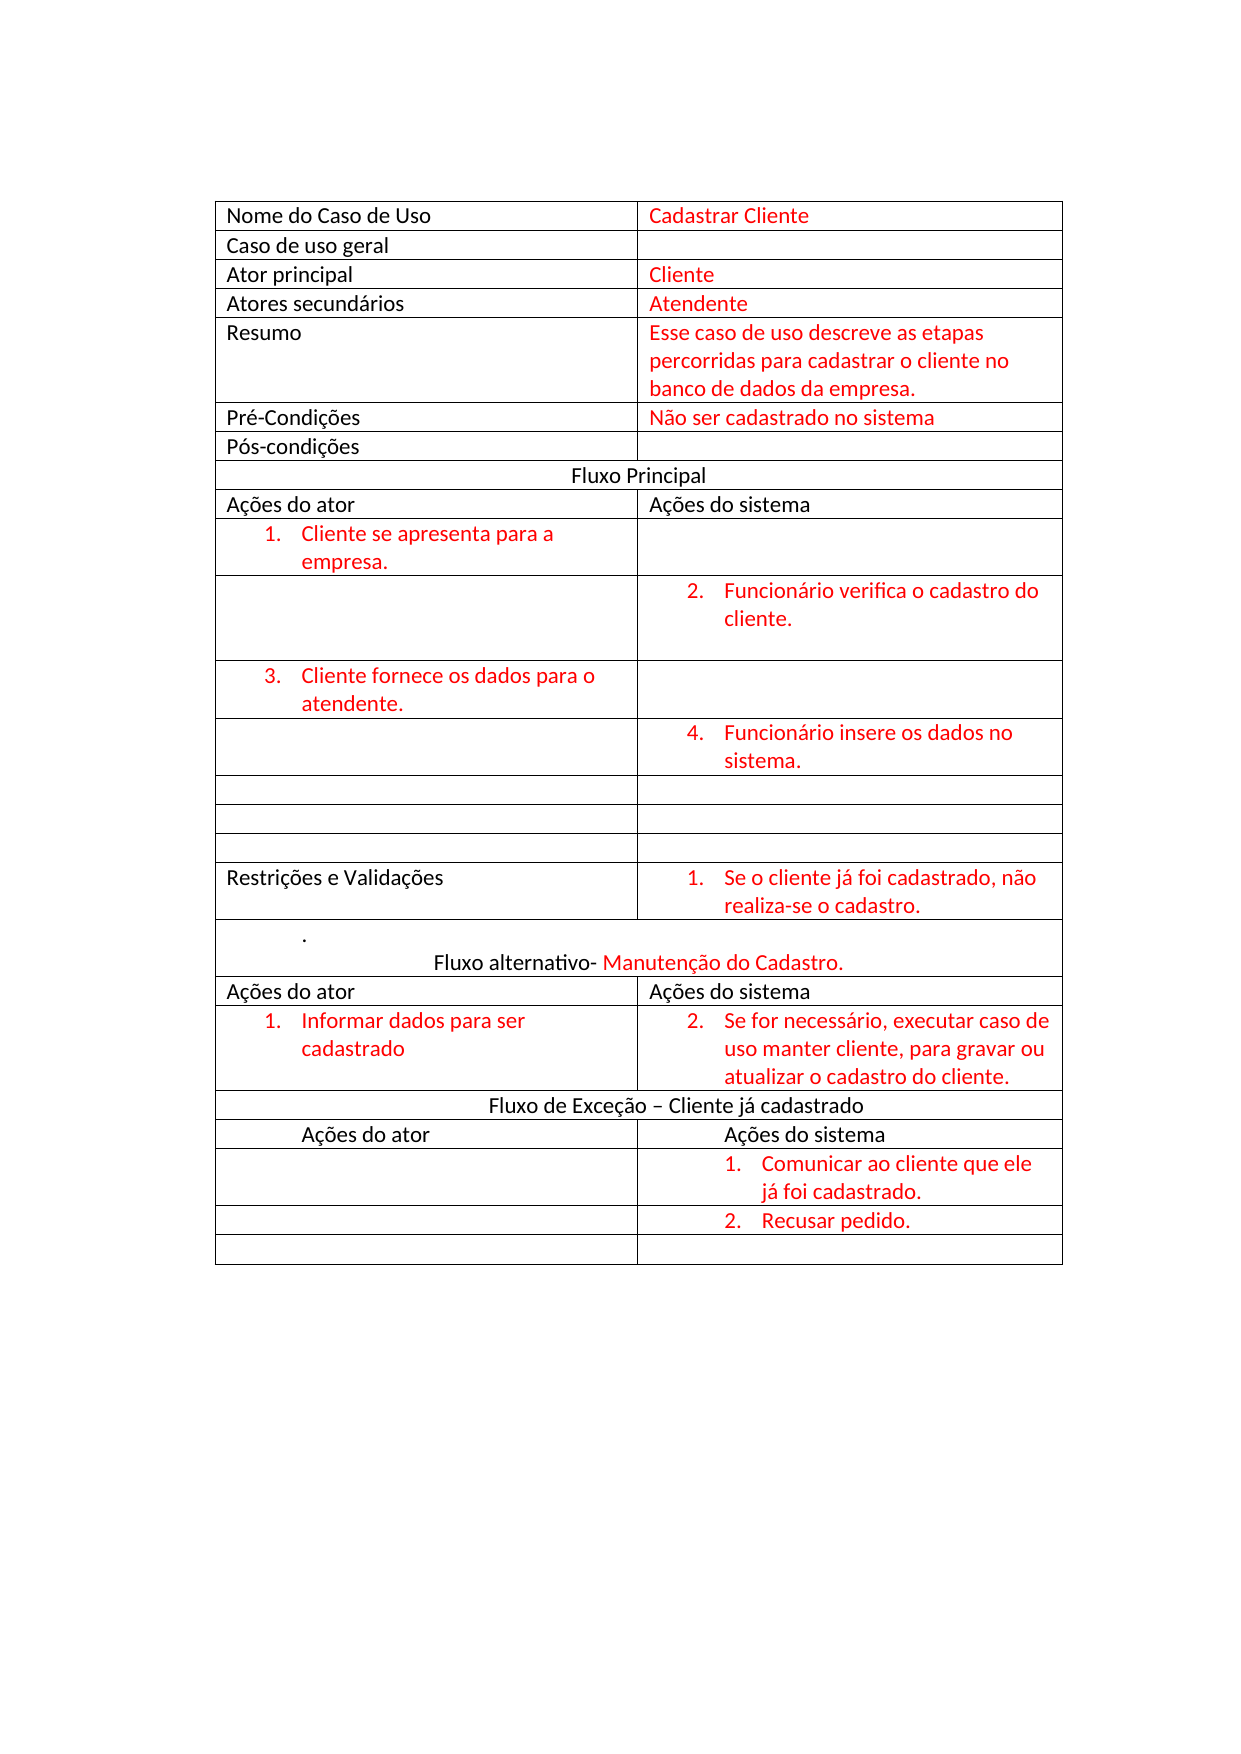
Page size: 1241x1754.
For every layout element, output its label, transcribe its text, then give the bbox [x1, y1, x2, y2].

table_header Nome do Caso de Uso [216, 202, 637, 230]
table_cell [638, 432, 1062, 460]
table_cell Ações do ator [216, 977, 637, 1005]
table_cell Funcionário verifica o cadastro do cliente. [638, 576, 1062, 660]
table_cell [216, 576, 637, 660]
table_cell Atendente [638, 289, 1062, 317]
table_header Cadastrar Cliente [638, 202, 1062, 230]
table_cell Cliente se apresenta para a empresa. [216, 519, 637, 575]
table_cell Pós-condições [216, 432, 637, 460]
table_cell Fluxo Principal [216, 461, 1062, 489]
table_cell Atores secundários [216, 289, 637, 317]
table_cell Informar dados para ser cadastrado [216, 1006, 637, 1090]
table_cell Se for necessário, executar caso de uso manter cliente, para gravar ou atualizar o cadastro do cliente. [638, 1006, 1062, 1090]
table_cell [216, 1235, 637, 1263]
table_cell Ações do sistema [638, 977, 1062, 1005]
table_cell Caso de uso geral [216, 231, 637, 259]
table_cell Resumo [216, 318, 637, 402]
table_cell [638, 834, 1062, 862]
table_cell [216, 1206, 637, 1234]
table_cell [216, 834, 637, 862]
table_cell Ator principal [216, 260, 637, 288]
table_cell [216, 719, 637, 774]
table_cell . [216, 920, 1062, 948]
table_cell [638, 231, 1062, 259]
table_cell [638, 776, 1062, 804]
table_cell Fluxo de Exceção – Cliente já cadastrado [216, 1091, 1062, 1119]
table_cell Pré-Condições [216, 403, 637, 431]
table_cell [638, 1235, 1062, 1263]
table_cell Ações do ator [216, 490, 637, 518]
table_cell Não ser cadastrado no sistema [638, 403, 1062, 431]
table_cell Restrições e Validações [216, 863, 637, 919]
table_cell Comunicar ao cliente que ele já foi cadastrado. [638, 1149, 1062, 1205]
table_cell Ações do ator [216, 1120, 637, 1148]
table_cell [216, 776, 637, 804]
table_cell [638, 805, 1062, 833]
table_cell Ações do sistema [638, 1120, 1062, 1148]
table_cell [216, 805, 637, 833]
table_cell Ações do sistema [638, 490, 1062, 518]
table_cell Cliente fornece os dados para o atendente. [216, 661, 637, 717]
table_cell [638, 519, 1062, 575]
table_cell Fluxo alternativo- Manutenção do Cadastro. [216, 948, 1062, 976]
table_cell Esse caso de uso descreve as etapas percorridas para cadastrar o cliente no banco de dados da empresa. [638, 318, 1062, 402]
table_cell Recusar pedido. [638, 1206, 1062, 1234]
table_cell [638, 661, 1062, 717]
table_cell Cliente [638, 260, 1062, 288]
table_cell Funcionário insere os dados no sistema. [638, 719, 1062, 774]
table_cell Se o cliente já foi cadastrado, não realiza-se o cadastro. [638, 863, 1062, 919]
table_cell [216, 1149, 637, 1205]
